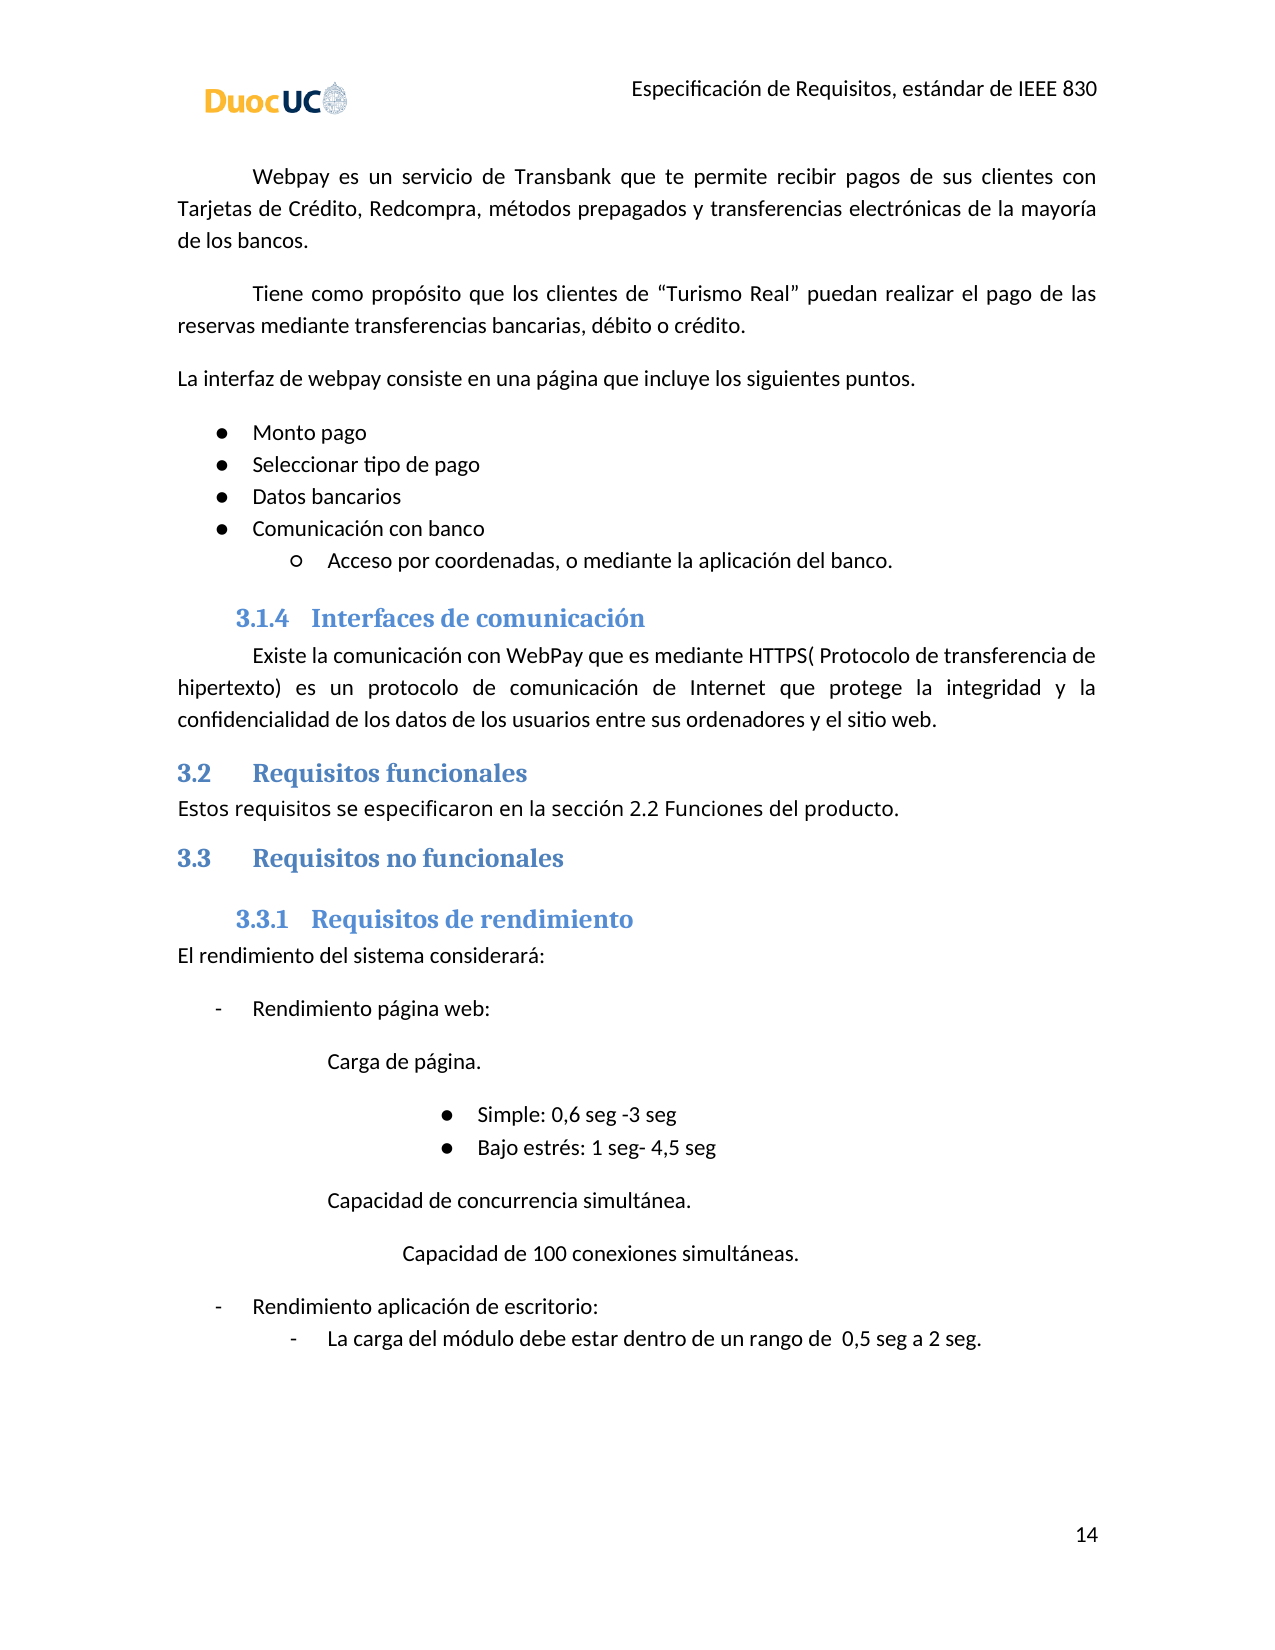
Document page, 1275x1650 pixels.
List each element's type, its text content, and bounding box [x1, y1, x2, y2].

text Webpay es un servicio de Transbank que te permite recibir pagos de sus clientes con Tarjetas de Crédito, Redcompra, métodos prepagados y transferencias electrónicas de la mayoría de los bancos. [177, 162, 1098, 254]
subtitle 3.1.4 Interfaces de comunicación [236, 603, 1098, 635]
subtitle 3.3.1 Requisitos de rendimiento [236, 904, 1098, 935]
text La interfaz de webpay consiste en una página que incluye los siguientes puntos. [177, 364, 1098, 393]
list Acceso por coordenadas, o mediante la aplicación del banco. [290, 546, 1098, 574]
text Capacidad de concurrencia simultánea. [327, 1186, 1098, 1214]
list Rendimiento página web: [215, 994, 1098, 1022]
list Simple: 0,6 seg -3 seg [440, 1101, 1098, 1128]
text Capacidad de 100 conexiones simultáneas. [327, 1239, 1098, 1267]
text El rendimiento del sistema considerará: [177, 941, 1098, 969]
picture [198, 78, 352, 117]
text Tiene como propósito que los clientes de “Turismo Real” puedan realizar el pago de las reservas mediante transferencias bancarias, débito o crédito. [177, 279, 1098, 339]
list Rendimiento aplicación de escritorio: [215, 1292, 1098, 1320]
list Monto pago [215, 418, 1098, 446]
list Datos bancarios [215, 482, 1098, 510]
list Seleccionar tipo de pago [215, 450, 1098, 478]
subtitle 3.3 Requisitos no funcionales [177, 843, 1098, 874]
text Existe la comunicación con WebPay que es mediante HTTPS( Protocolo de transferencia de hipertexto) es un protocolo de comunicación de Internet que protege la integridad y la confidencialidad de los datos de los usuarios entre sus ordenadores y el sitio web. [177, 641, 1098, 733]
text Estos requisitos se especificaron en la sección 2.2 Funciones del producto. [177, 794, 1098, 822]
list La carga del módulo debe estar dentro de un rango de 0,5 seg a 2 seg. [290, 1324, 1098, 1352]
text Carga de página. [327, 1047, 1098, 1076]
list Bajo estrés: 1 seg- 4,5 seg [440, 1133, 1098, 1161]
list Comunicación con banco [215, 514, 1098, 542]
subtitle 3.2 Requisitos funcionales [177, 758, 1098, 789]
